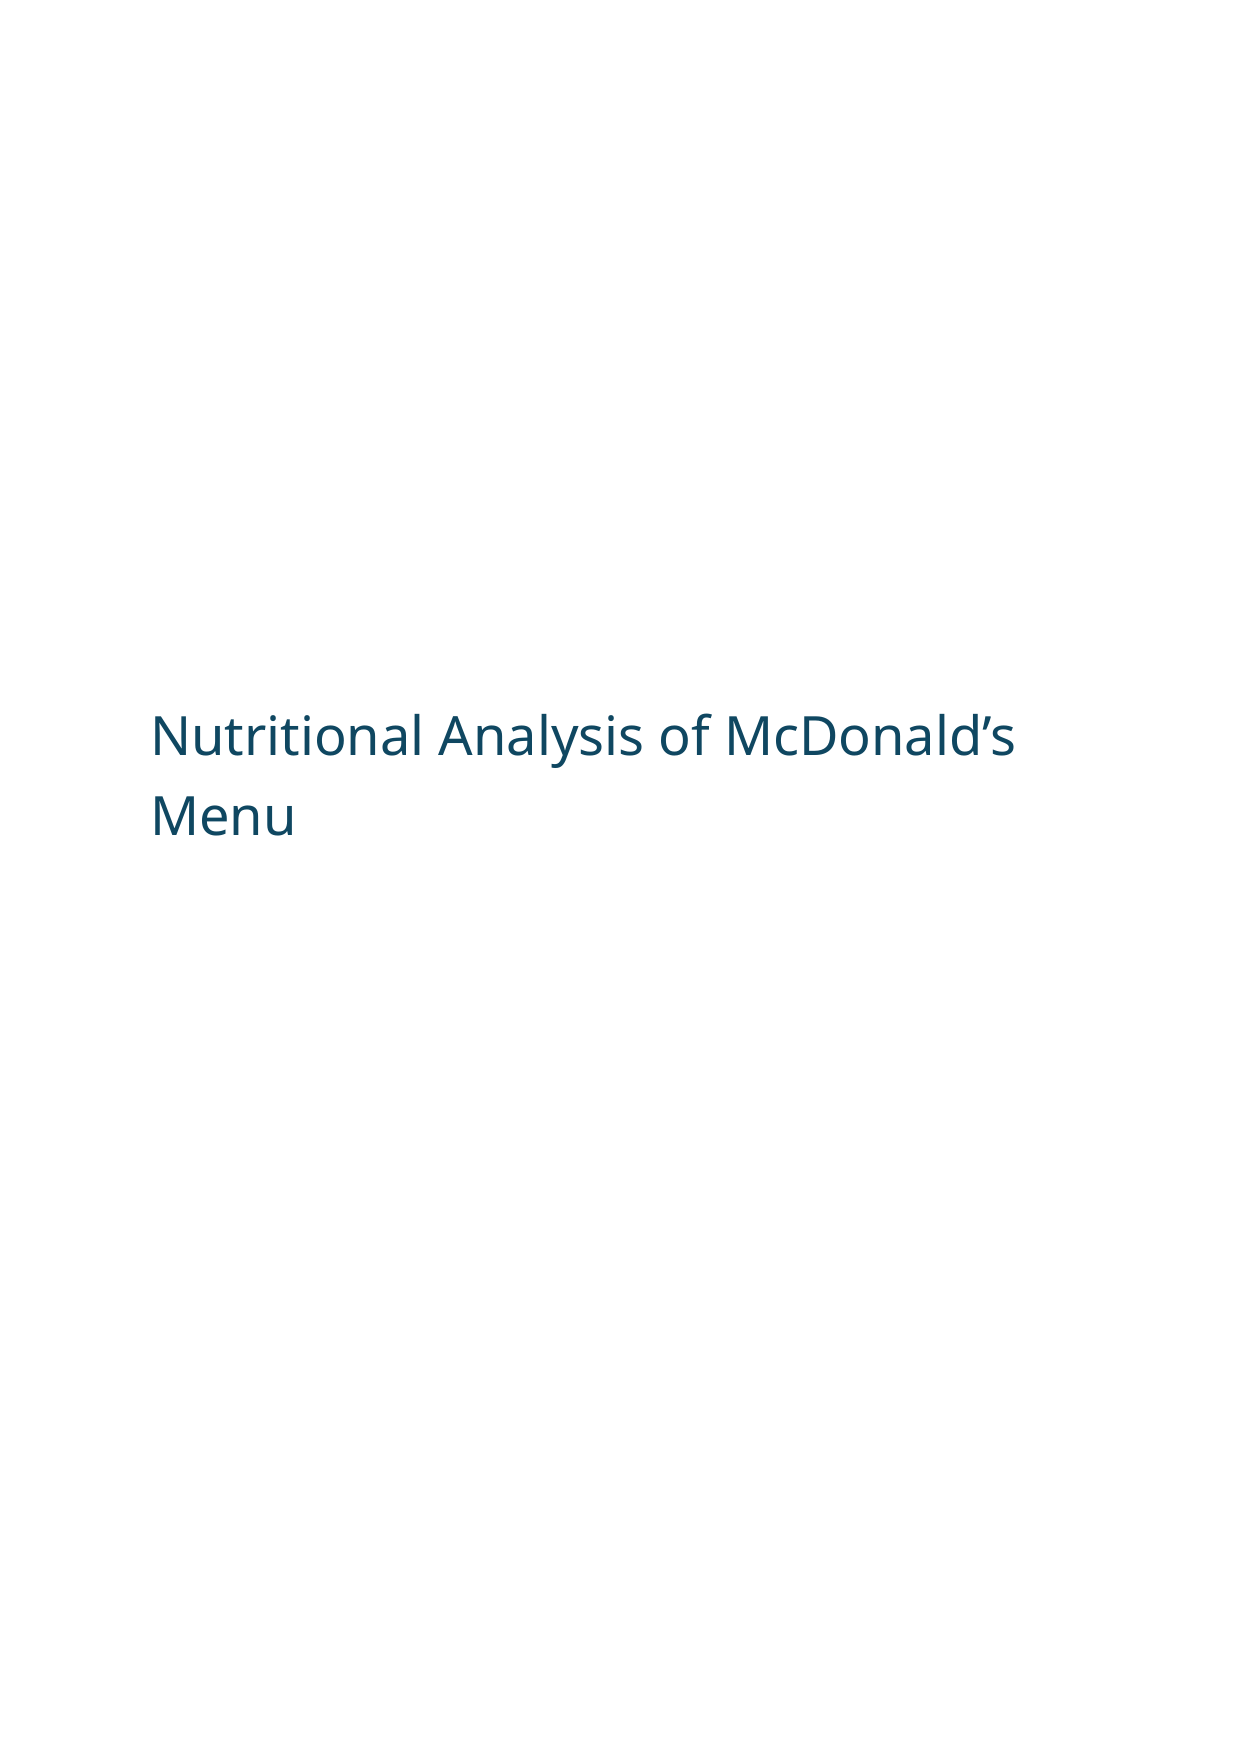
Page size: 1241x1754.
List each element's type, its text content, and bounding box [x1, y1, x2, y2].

subtitle Nutritional Analysis of McDonald’s Menu [150, 698, 1090, 851]
